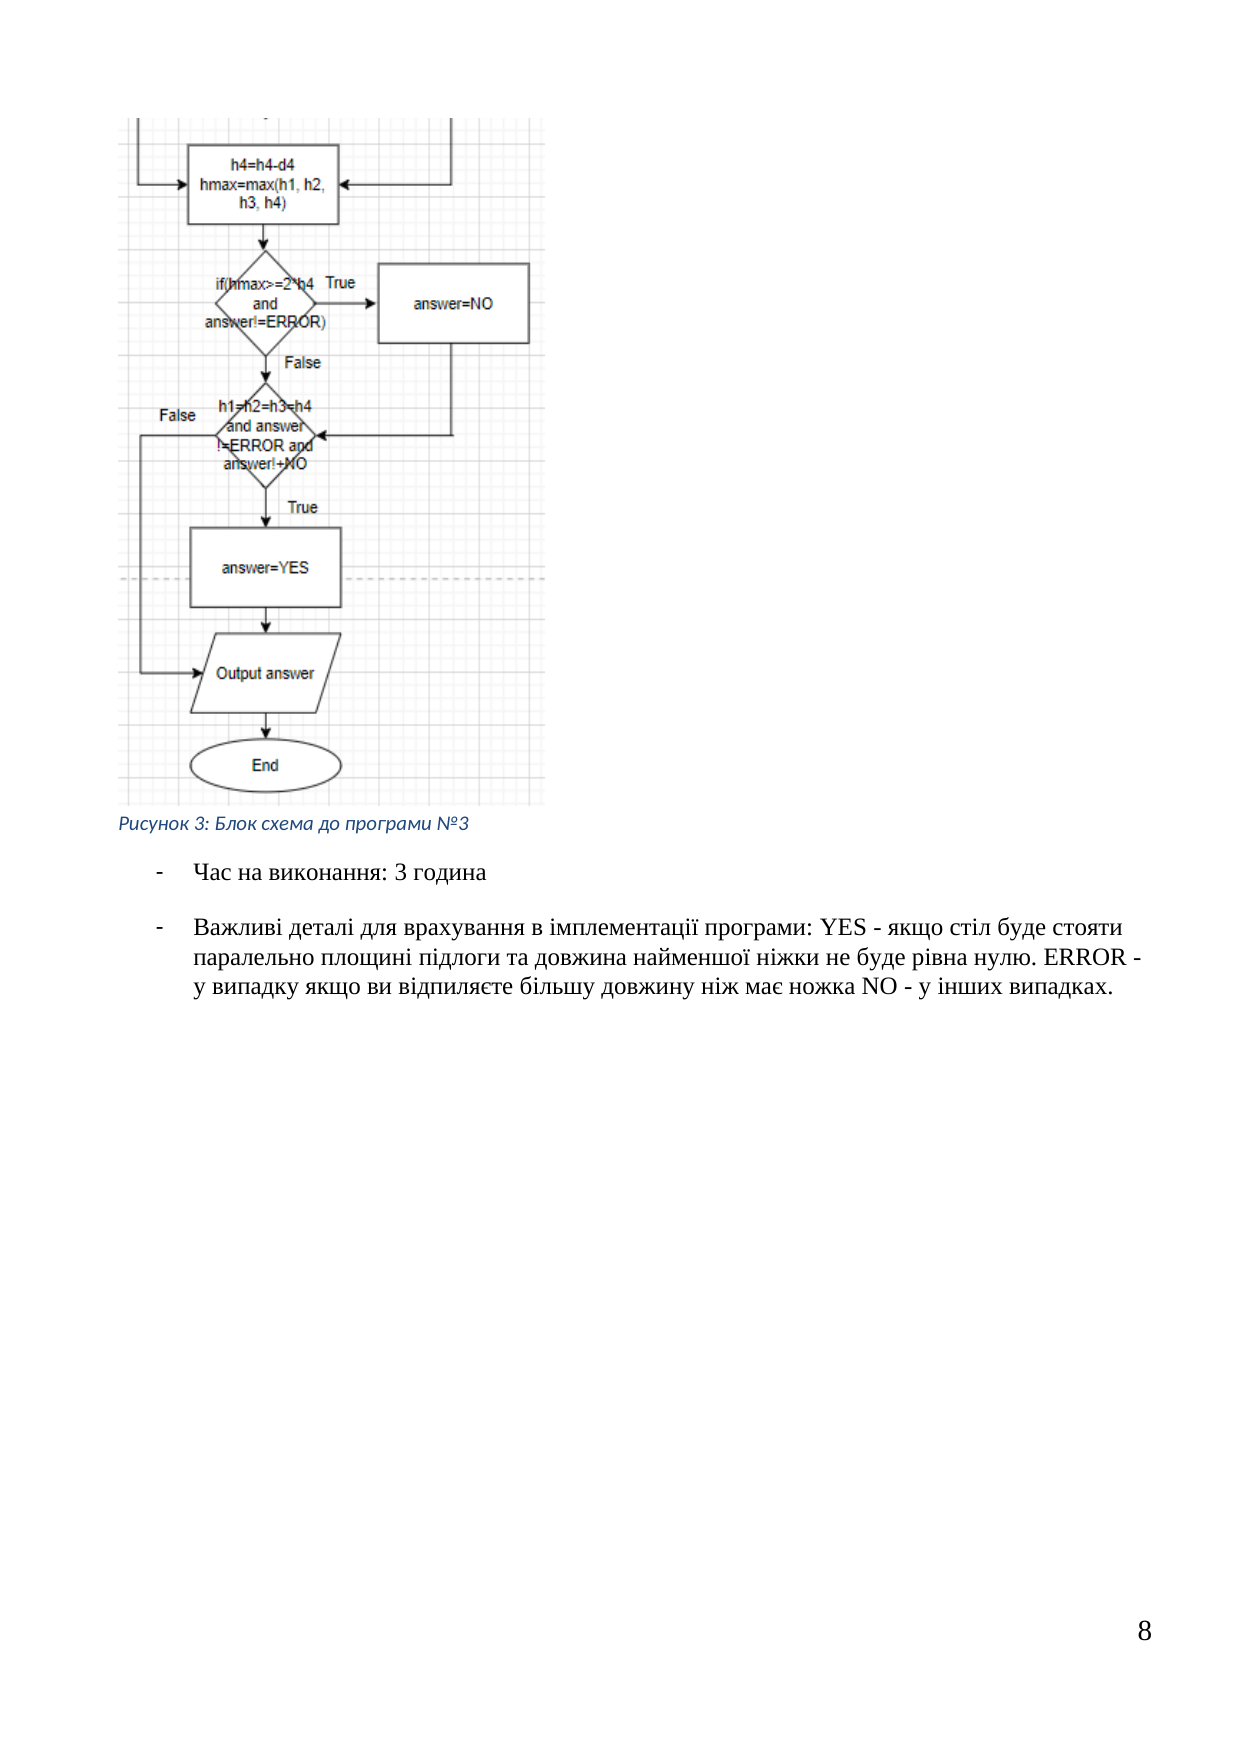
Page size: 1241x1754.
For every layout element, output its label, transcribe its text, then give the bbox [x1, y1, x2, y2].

picture [118, 118, 546, 806]
text Рисунок 3: Блок схема до програми №3 [118, 810, 1152, 835]
list Час на виконання: 3 година [156, 856, 1152, 887]
list Важливі деталі для врахування в імплементації програми: YES - якщо стiл буде стояти паралельно площинi пiдлоги та довжина найменшої нiжки не буде рiвна нулю. ERROR - у випадку якщо ви вiдпиляєте бiльшу довжину нiж має ножка NO - у iнших випадках. [156, 912, 1152, 999]
